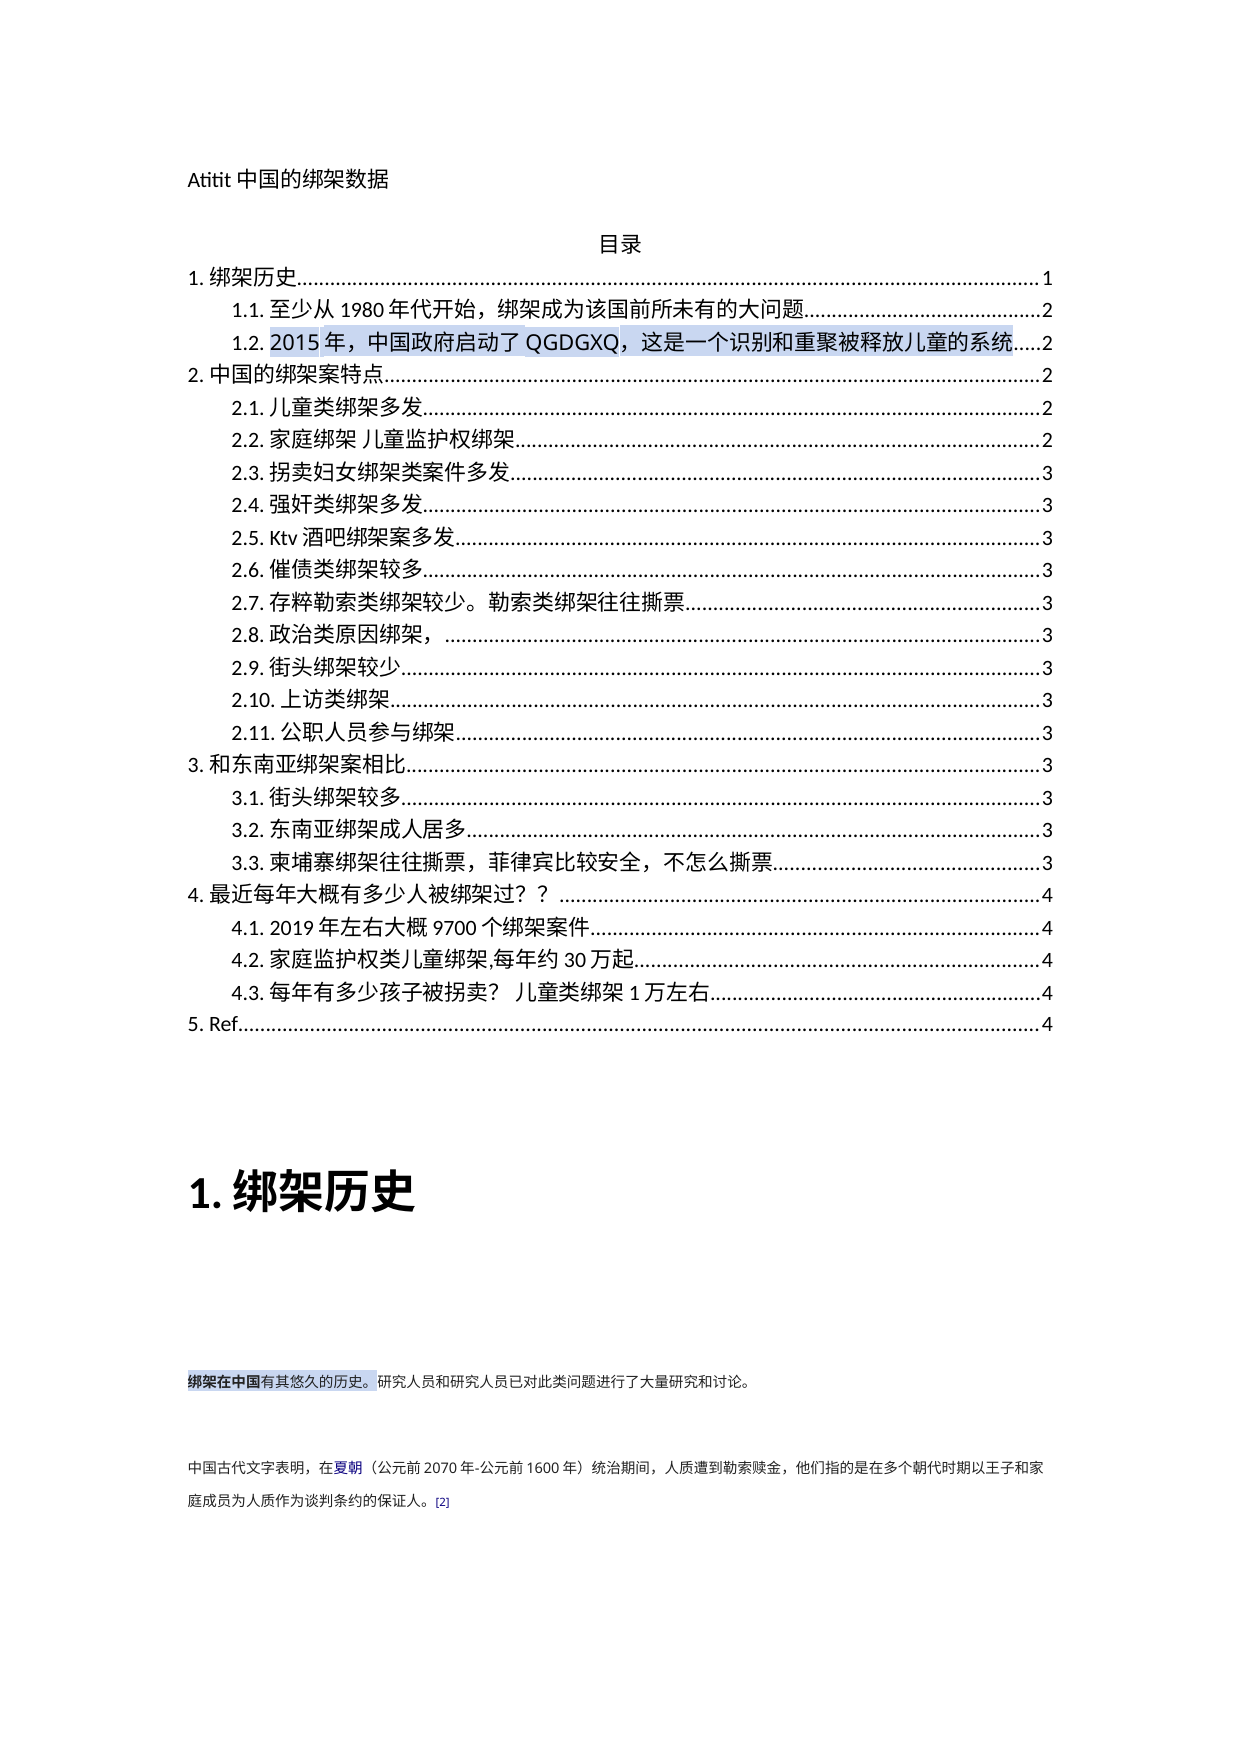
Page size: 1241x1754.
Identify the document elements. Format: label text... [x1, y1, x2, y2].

subtitle 绑架历史 [187, 1140, 1053, 1237]
text 绑架在中国有其悠久的历史。研究人员和研究人员已对此类问题进行了大量研究和讨论。 [187, 1364, 1053, 1397]
text Atitit 中国的绑架数据 [187, 162, 1053, 194]
text 中国古代文字表明，在夏朝（公元前2070年-公元前1600年）统治期间，人质遭到勒索赎金，他们指的是在多个朝代时期以王子和家庭成员为人质作为谈判条约的保证人。[2] [187, 1451, 1053, 1516]
